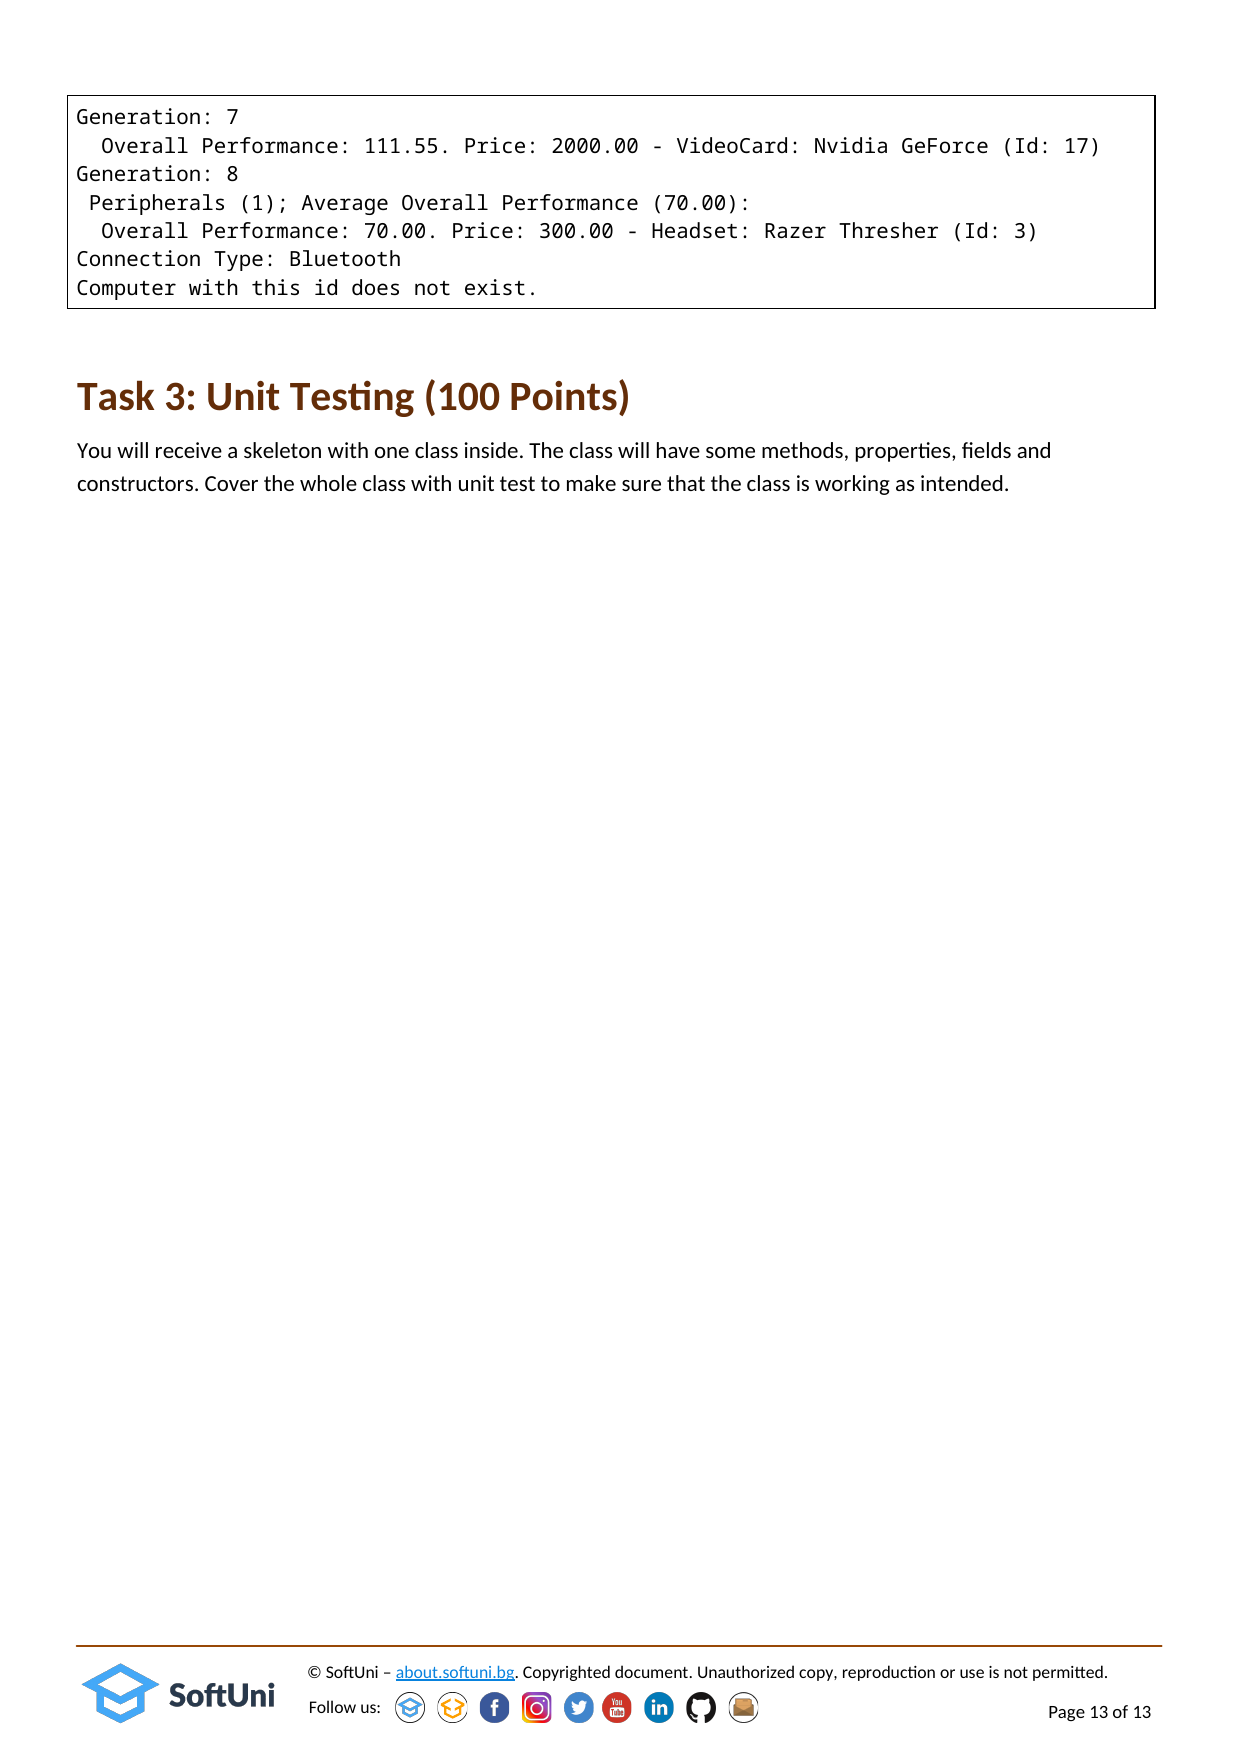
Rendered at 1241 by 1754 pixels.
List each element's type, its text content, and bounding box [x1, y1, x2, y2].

picture [75, 1658, 281, 1729]
picture [644, 1692, 653, 1701]
subtitle Task 3: Unit Testing (100 Points) [77, 370, 1163, 421]
picture [522, 1692, 552, 1723]
text You will receive a skeleton with one class inside. The class will have some methods, properties, fields and constructors. Cover the whole class with unit test to make sure that the class is working as intended. [77, 437, 1163, 497]
picture [686, 1692, 716, 1723]
picture [728, 1692, 759, 1723]
picture [395, 1692, 425, 1723]
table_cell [68, 96, 1154, 307]
picture [665, 1692, 674, 1701]
picture [479, 1692, 510, 1723]
picture [665, 1714, 674, 1723]
picture [602, 1692, 632, 1723]
picture [437, 1692, 468, 1723]
picture [644, 1714, 653, 1723]
picture [564, 1692, 594, 1723]
picture [658, 1705, 667, 1714]
